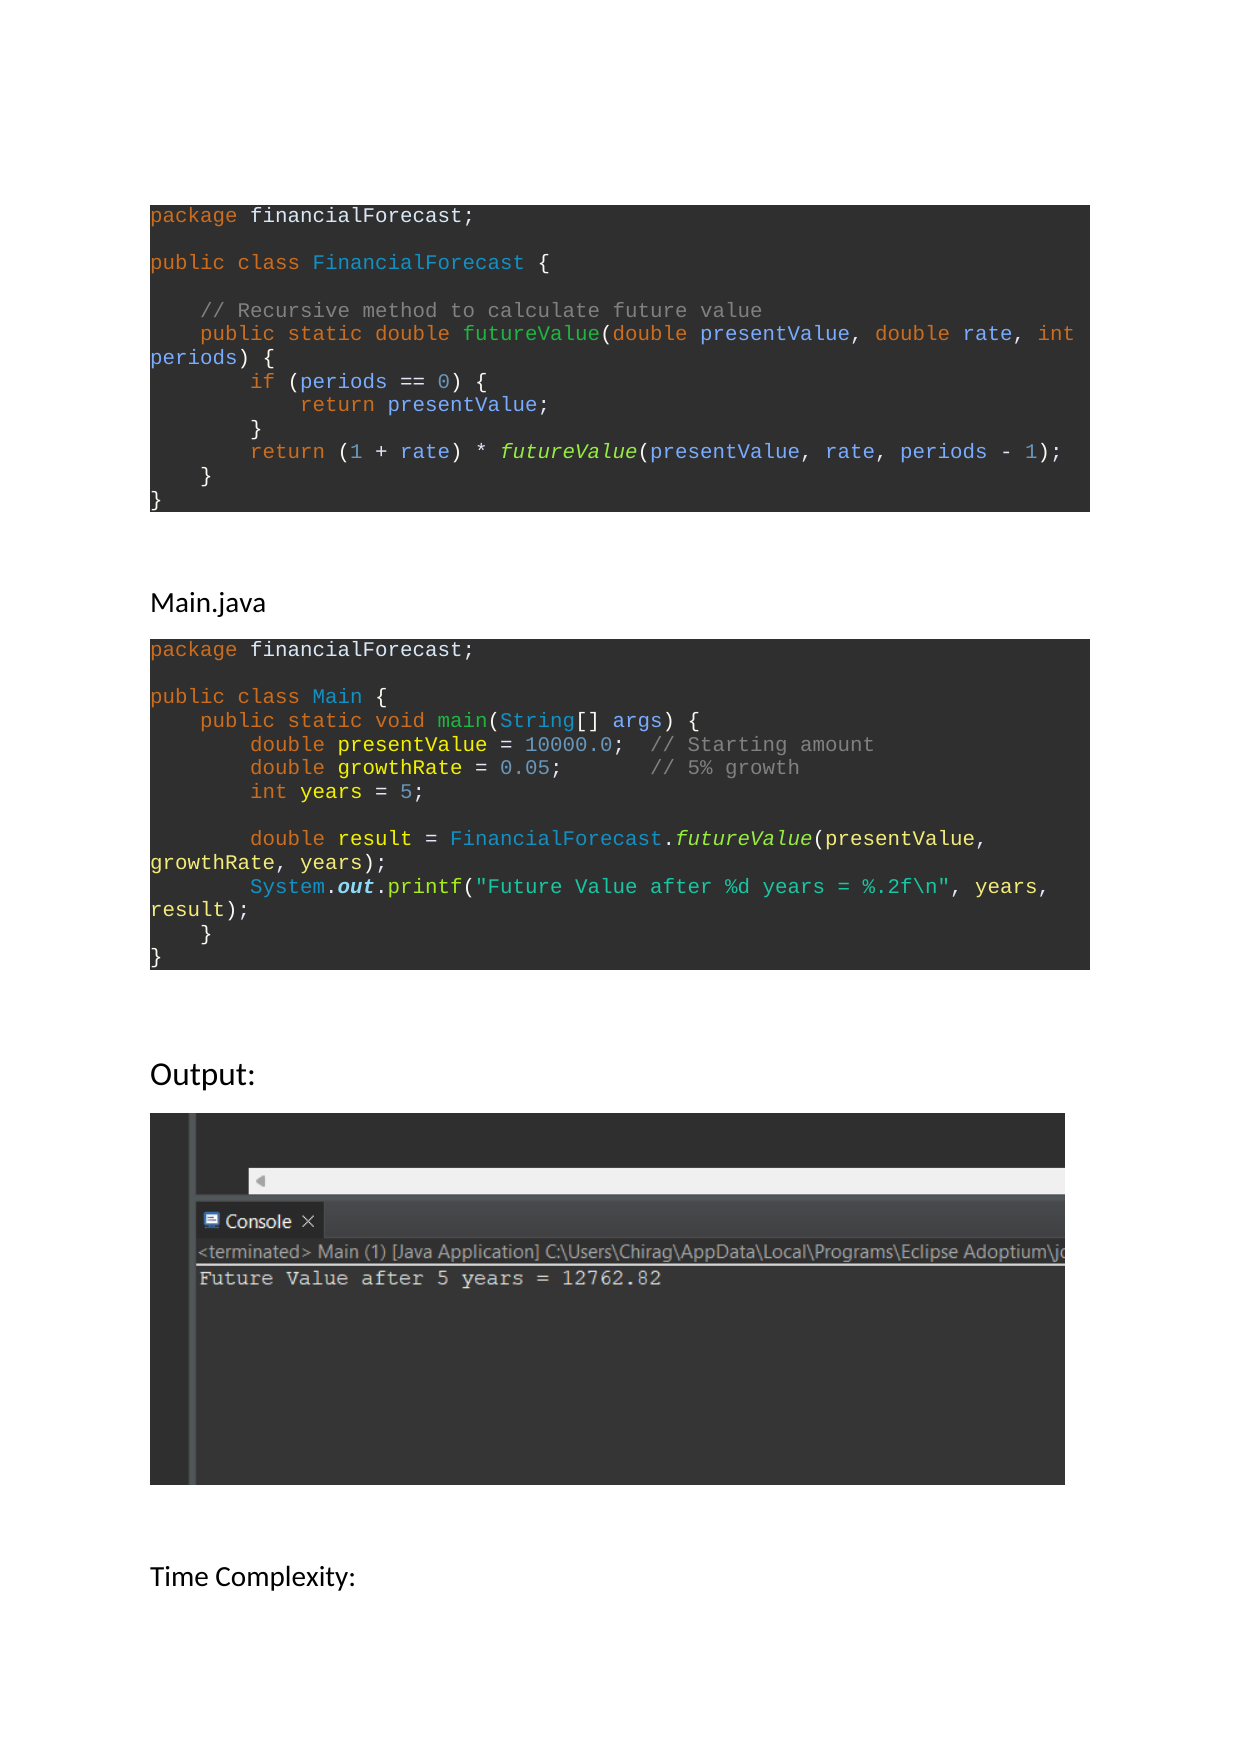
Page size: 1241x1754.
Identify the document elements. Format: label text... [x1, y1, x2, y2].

text package financialForecast; [150, 205, 1090, 229]
text } [150, 923, 1090, 947]
text } [150, 947, 1090, 970]
text Output: [150, 1053, 1090, 1093]
text int years = 5; [150, 781, 1090, 805]
text } [150, 418, 1090, 442]
text public static double futureValue(double presentValue, double rate, int periods) { [150, 323, 1090, 371]
text public static void main(String[] args) { [150, 710, 1090, 734]
text } [150, 489, 1090, 512]
text return presentValue; [150, 394, 1090, 418]
text Time Complexity: [150, 1558, 1090, 1594]
picture [150, 1113, 1065, 1485]
text return (1 + rate) * futureValue(presentValue, rate, periods - 1); [150, 442, 1090, 465]
text // Recursive method to calculate future value [150, 300, 1090, 323]
text if (periods == 0) { [150, 371, 1090, 394]
text double result = FinancialForecast.futureValue(presentValue, growthRate, years); [150, 828, 1090, 876]
text } [150, 465, 1090, 489]
text public class Main { [150, 686, 1090, 710]
text double presentValue = 10000.0; // Starting amount [150, 734, 1090, 757]
text Main.java [150, 584, 1090, 620]
text double growthRate = 0.05; // 5% growth [150, 757, 1090, 781]
text package financialForecast; [150, 639, 1090, 663]
text public class FinancialForecast { [150, 252, 1090, 276]
text System.out.printf("Future Value after %d years = %.2f\n", years, result); [150, 876, 1090, 923]
